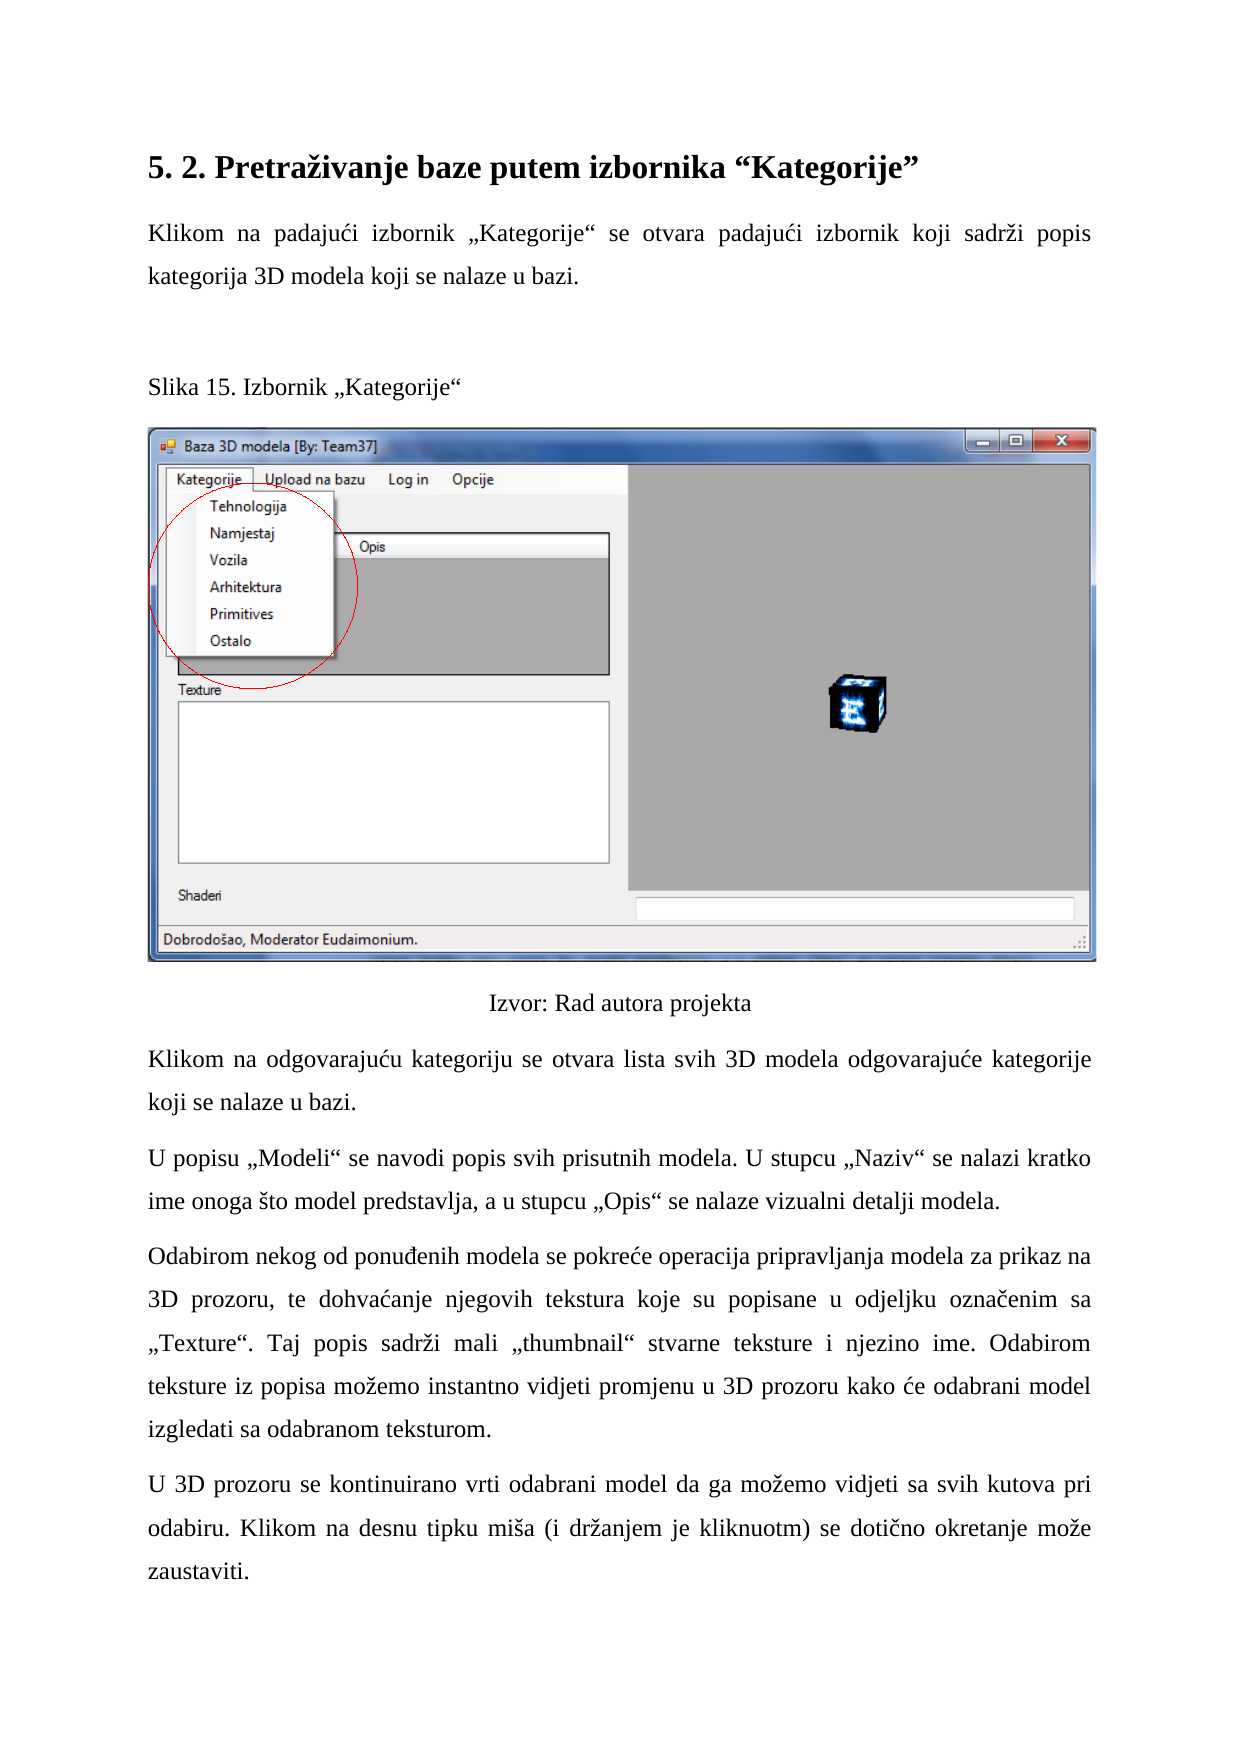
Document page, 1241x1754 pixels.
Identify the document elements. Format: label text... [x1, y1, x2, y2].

text 5. 2. Pretraživanje baze putem izbornika “Kategorije” [148, 148, 1092, 186]
text Izvor: Rad autora projekta [148, 988, 1092, 1017]
text Klikom na odgovarajuću kategoriju se otvara lista svih 3D modela odgovarajuće kategorije koji se nalaze u bazi. [148, 1044, 1092, 1116]
picture [147, 427, 1097, 962]
text Slika 15. Izbornik „Kategorije“ [148, 372, 1092, 401]
text Klikom na padajući izbornik „Kategorije“ se otvara padajući izbornik koji sadrži popis kategorija 3D modela koji se nalaze u bazi. [148, 218, 1092, 289]
text U 3D prozoru se kontinuirano vrti odabrani model da ga možemo vidjeti sa svih kutova pri odabiru. Klikom na desnu tipku miša (i držanjem je kliknuotm) se dotično okretanje može zaustaviti. [148, 1469, 1092, 1584]
text U popisu „Modeli“ se navodi popis svih prisutnih modela. U stupcu „Naziv“ se nalazi kratko ime onoga što model predstavlja, a u stupcu „Opis“ se nalaze vizualni detalji modela. [148, 1143, 1092, 1214]
text Odabirom nekog od ponuđenih modela se pokreće operacija pripravljanja modela za prikaz na 3D prozoru, te dohvaćanje njegovih tekstura koje su popisane u odjeljku označenim sa „Texture“. Taj popis sadrži mali „thumbnail“ stvarne teksture i njezino ime. Odabirom teksture iz popisa možemo instantno vidjeti promjenu u 3D prozoru kako će odabrani model izgledati sa odabranom teksturom. [148, 1241, 1092, 1443]
